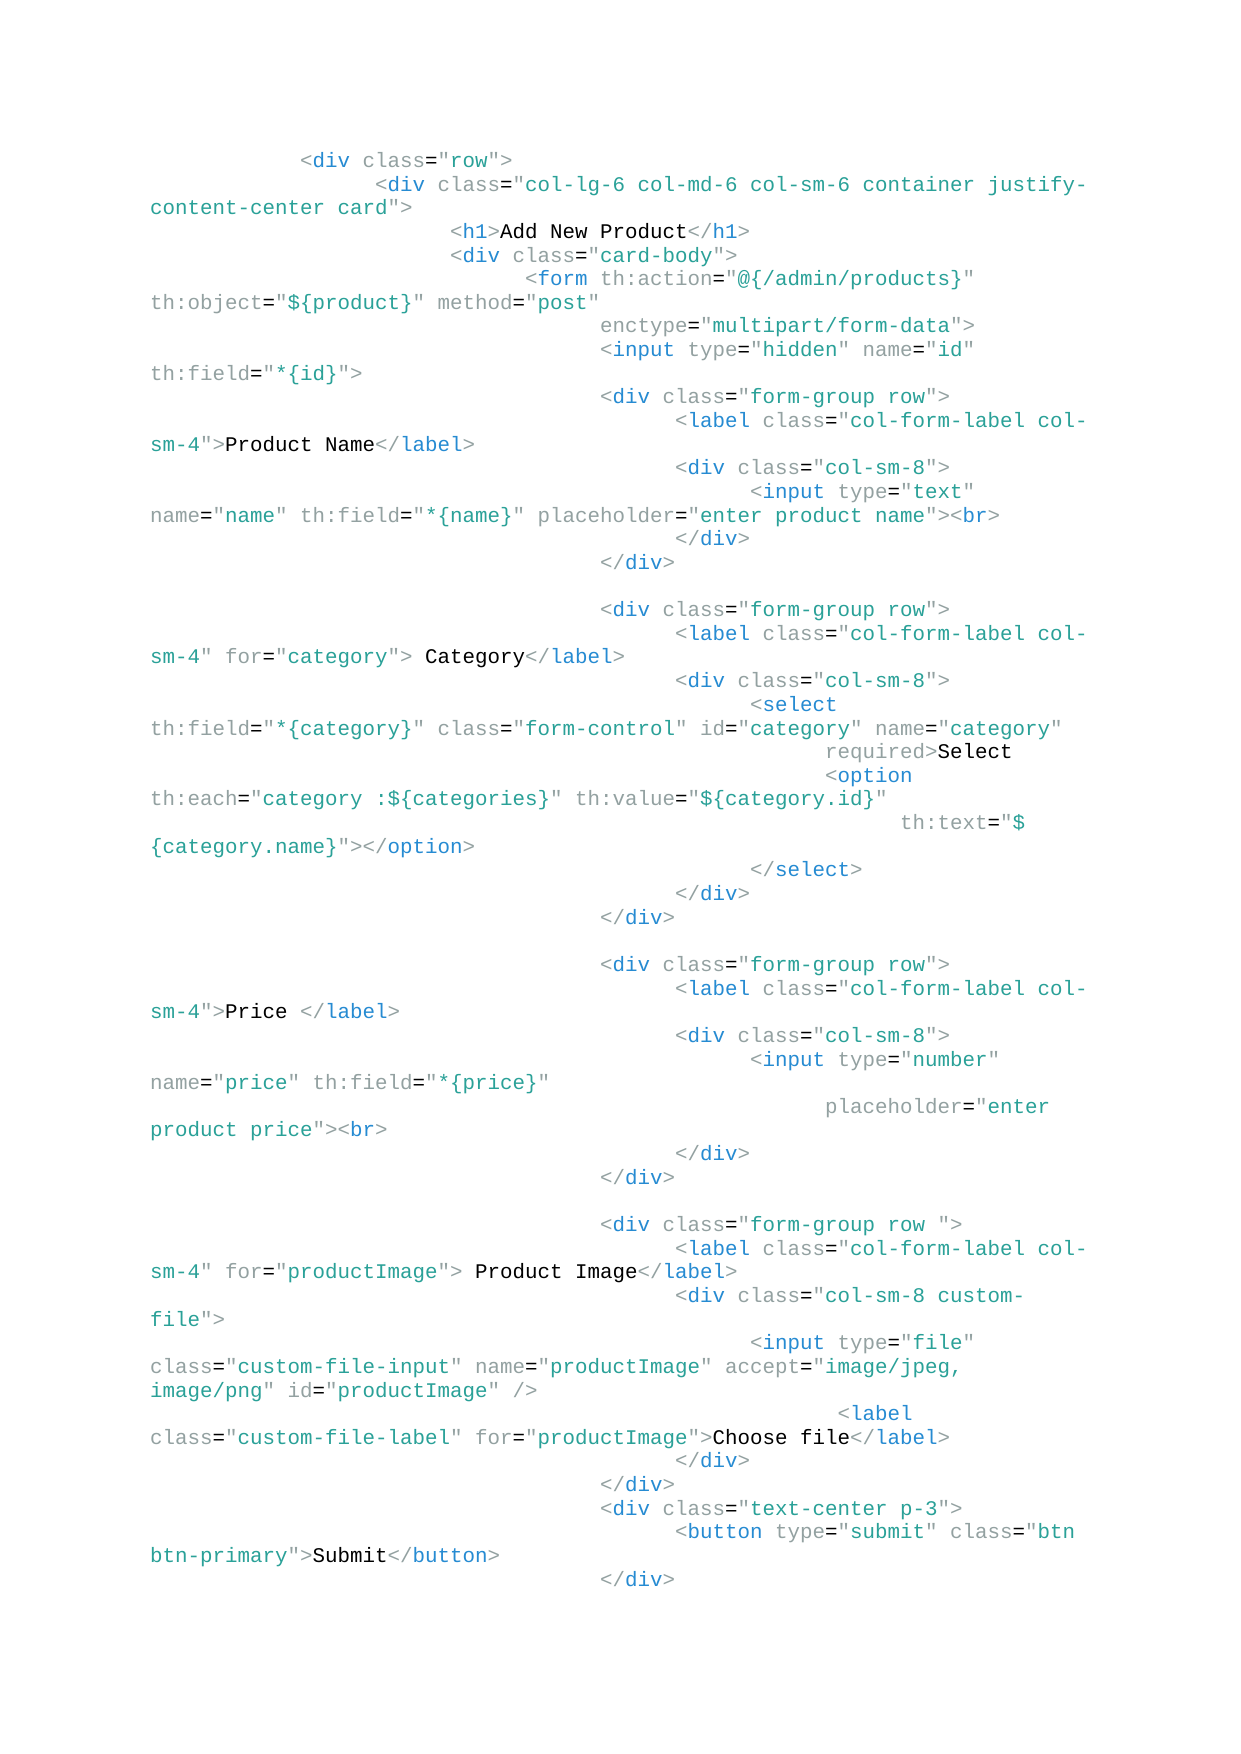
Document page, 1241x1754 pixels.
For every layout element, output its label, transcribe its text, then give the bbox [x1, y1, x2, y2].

text </div> [150, 1474, 1090, 1498]
text </div> [150, 1167, 1090, 1190]
text </div> [150, 907, 1090, 930]
text </div> [150, 1569, 1090, 1592]
text <form th:action="@{/admin/products}" th:object="${product}" method="post" [150, 268, 1090, 316]
text <input type="file" class="custom-file-input" name="productImage" accept="image/jpeg, image/png" id="productImage" /> [150, 1332, 1090, 1403]
text th:text="${category.name}"></option> [150, 812, 1090, 859]
text <button type="submit" class="btn btn-primary">Submit</button> [150, 1521, 1090, 1569]
text <input type="text" name="name" th:field="*{name}" placeholder="enter product name"><br> [150, 481, 1090, 528]
text <input type="number" name="price" th:field="*{price}" [150, 1048, 1090, 1096]
text <h1>Add New Product</h1> [150, 221, 1090, 244]
text <div class="form-group row"> [150, 599, 1090, 623]
text <div class="row"> [150, 150, 1090, 174]
text <label class="col-form-label col-sm-4" for="category"> Category</label> [150, 623, 1090, 670]
text <div class="col-sm-8"> [150, 670, 1090, 694]
text <option th:each="category :${categories}" th:value="${category.id}" [150, 765, 1090, 812]
text enctype="multipart/form-data"> [150, 316, 1090, 339]
text </div> [150, 1451, 1090, 1474]
text required>Select [150, 741, 1090, 765]
text <div class="form-group row "> [150, 1214, 1090, 1238]
text <div class="card-body"> [150, 244, 1090, 268]
text <div class="col-sm-8"> [150, 457, 1090, 481]
text </select> [150, 859, 1090, 883]
text placeholder="enter product price"><br> [150, 1096, 1090, 1143]
text </div> [150, 552, 1090, 576]
text <div class="text-center p-3"> [150, 1498, 1090, 1521]
text <div class="col-lg-6 col-md-6 col-sm-6 container justify-content-center card"> [150, 174, 1090, 221]
text <label class="custom-file-label" for="productImage">Choose file</label> [150, 1403, 1090, 1451]
text <label class="col-form-label col-sm-4" for="productImage"> Product Image</label> [150, 1238, 1090, 1285]
text </div> [150, 528, 1090, 552]
text </div> [150, 883, 1090, 907]
text <div class="col-sm-8 custom-file"> [150, 1285, 1090, 1332]
text <select th:field="*{category}" class="form-control" id="category" name="category" [150, 694, 1090, 741]
text <div class="form-group row"> [150, 386, 1090, 410]
text <input type="hidden" name="id" th:field="*{id}"> [150, 339, 1090, 386]
text <div class="form-group row"> [150, 954, 1090, 978]
text <label class="col-form-label col-sm-4">Price </label> [150, 978, 1090, 1025]
text </div> [150, 1143, 1090, 1167]
text <label class="col-form-label col-sm-4">Product Name</label> [150, 410, 1090, 457]
text <div class="col-sm-8"> [150, 1025, 1090, 1048]
